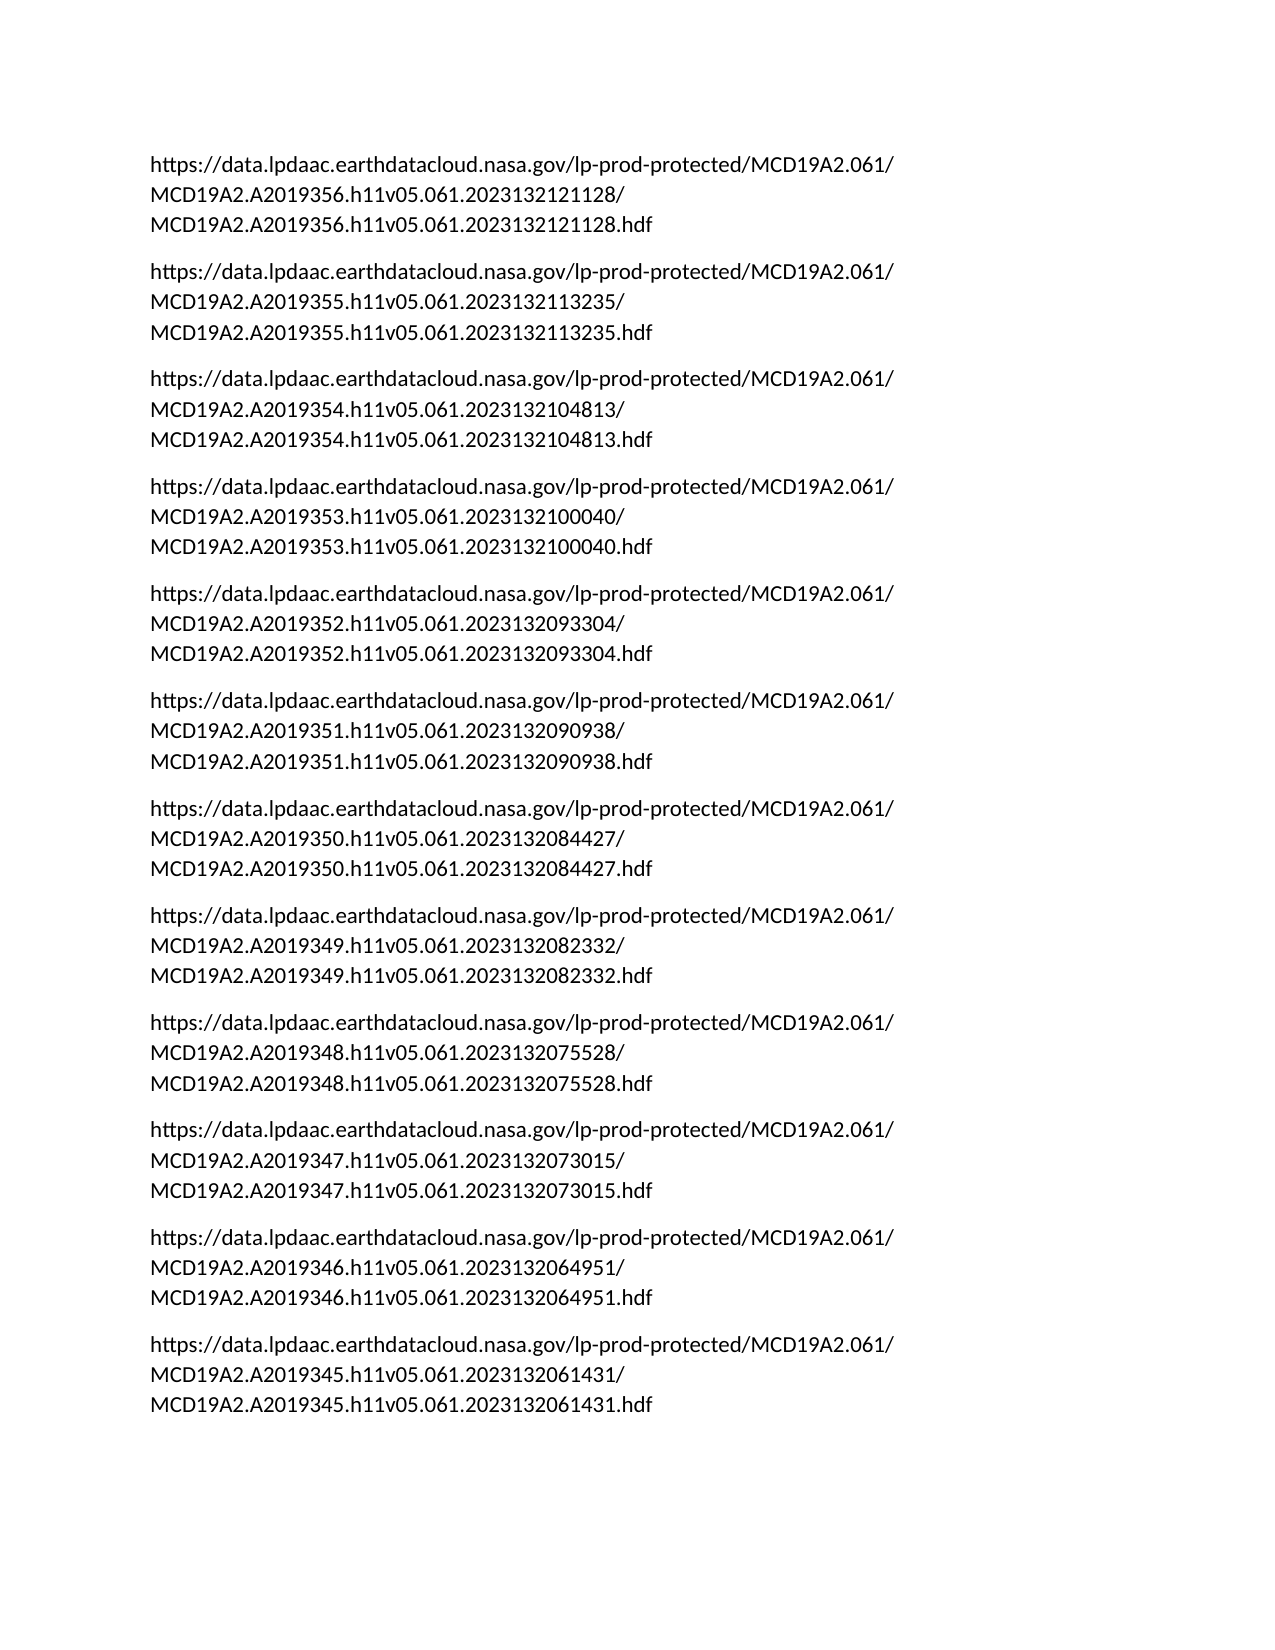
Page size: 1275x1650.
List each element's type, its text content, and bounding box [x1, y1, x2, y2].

text https://data.lpdaac.earthdatacloud.nasa.gov/lp-prod-protected/MCD19A2.061/MCD19A2.A2019355.h11v05.061.2023132113235/MCD19A2.A2019355.h11v05.061.2023132113235.hdf [150, 257, 1125, 346]
text https://data.lpdaac.earthdatacloud.nasa.gov/lp-prod-protected/MCD19A2.061/MCD19A2.A2019356.h11v05.061.2023132121128/MCD19A2.A2019356.h11v05.061.2023132121128.hdf [150, 150, 1125, 238]
text https://data.lpdaac.earthdatacloud.nasa.gov/lp-prod-protected/MCD19A2.061/MCD19A2.A2019353.h11v05.061.2023132100040/MCD19A2.A2019353.h11v05.061.2023132100040.hdf [150, 472, 1125, 560]
text https://data.lpdaac.earthdatacloud.nasa.gov/lp-prod-protected/MCD19A2.061/MCD19A2.A2019349.h11v05.061.2023132082332/MCD19A2.A2019349.h11v05.061.2023132082332.hdf [150, 901, 1125, 989]
text https://data.lpdaac.earthdatacloud.nasa.gov/lp-prod-protected/MCD19A2.061/MCD19A2.A2019347.h11v05.061.2023132073015/MCD19A2.A2019347.h11v05.061.2023132073015.hdf [150, 1116, 1125, 1204]
text https://data.lpdaac.earthdatacloud.nasa.gov/lp-prod-protected/MCD19A2.061/MCD19A2.A2019350.h11v05.061.2023132084427/MCD19A2.A2019350.h11v05.061.2023132084427.hdf [150, 794, 1125, 882]
text https://data.lpdaac.earthdatacloud.nasa.gov/lp-prod-protected/MCD19A2.061/MCD19A2.A2019345.h11v05.061.2023132061431/MCD19A2.A2019345.h11v05.061.2023132061431.hdf [150, 1330, 1125, 1419]
text https://data.lpdaac.earthdatacloud.nasa.gov/lp-prod-protected/MCD19A2.061/MCD19A2.A2019346.h11v05.061.2023132064951/MCD19A2.A2019346.h11v05.061.2023132064951.hdf [150, 1223, 1125, 1311]
text https://data.lpdaac.earthdatacloud.nasa.gov/lp-prod-protected/MCD19A2.061/MCD19A2.A2019354.h11v05.061.2023132104813/MCD19A2.A2019354.h11v05.061.2023132104813.hdf [150, 364, 1125, 453]
text https://data.lpdaac.earthdatacloud.nasa.gov/lp-prod-protected/MCD19A2.061/MCD19A2.A2019351.h11v05.061.2023132090938/MCD19A2.A2019351.h11v05.061.2023132090938.hdf [150, 686, 1125, 775]
text https://data.lpdaac.earthdatacloud.nasa.gov/lp-prod-protected/MCD19A2.061/MCD19A2.A2019352.h11v05.061.2023132093304/MCD19A2.A2019352.h11v05.061.2023132093304.hdf [150, 579, 1125, 668]
text https://data.lpdaac.earthdatacloud.nasa.gov/lp-prod-protected/MCD19A2.061/MCD19A2.A2019348.h11v05.061.2023132075528/MCD19A2.A2019348.h11v05.061.2023132075528.hdf [150, 1008, 1125, 1097]
